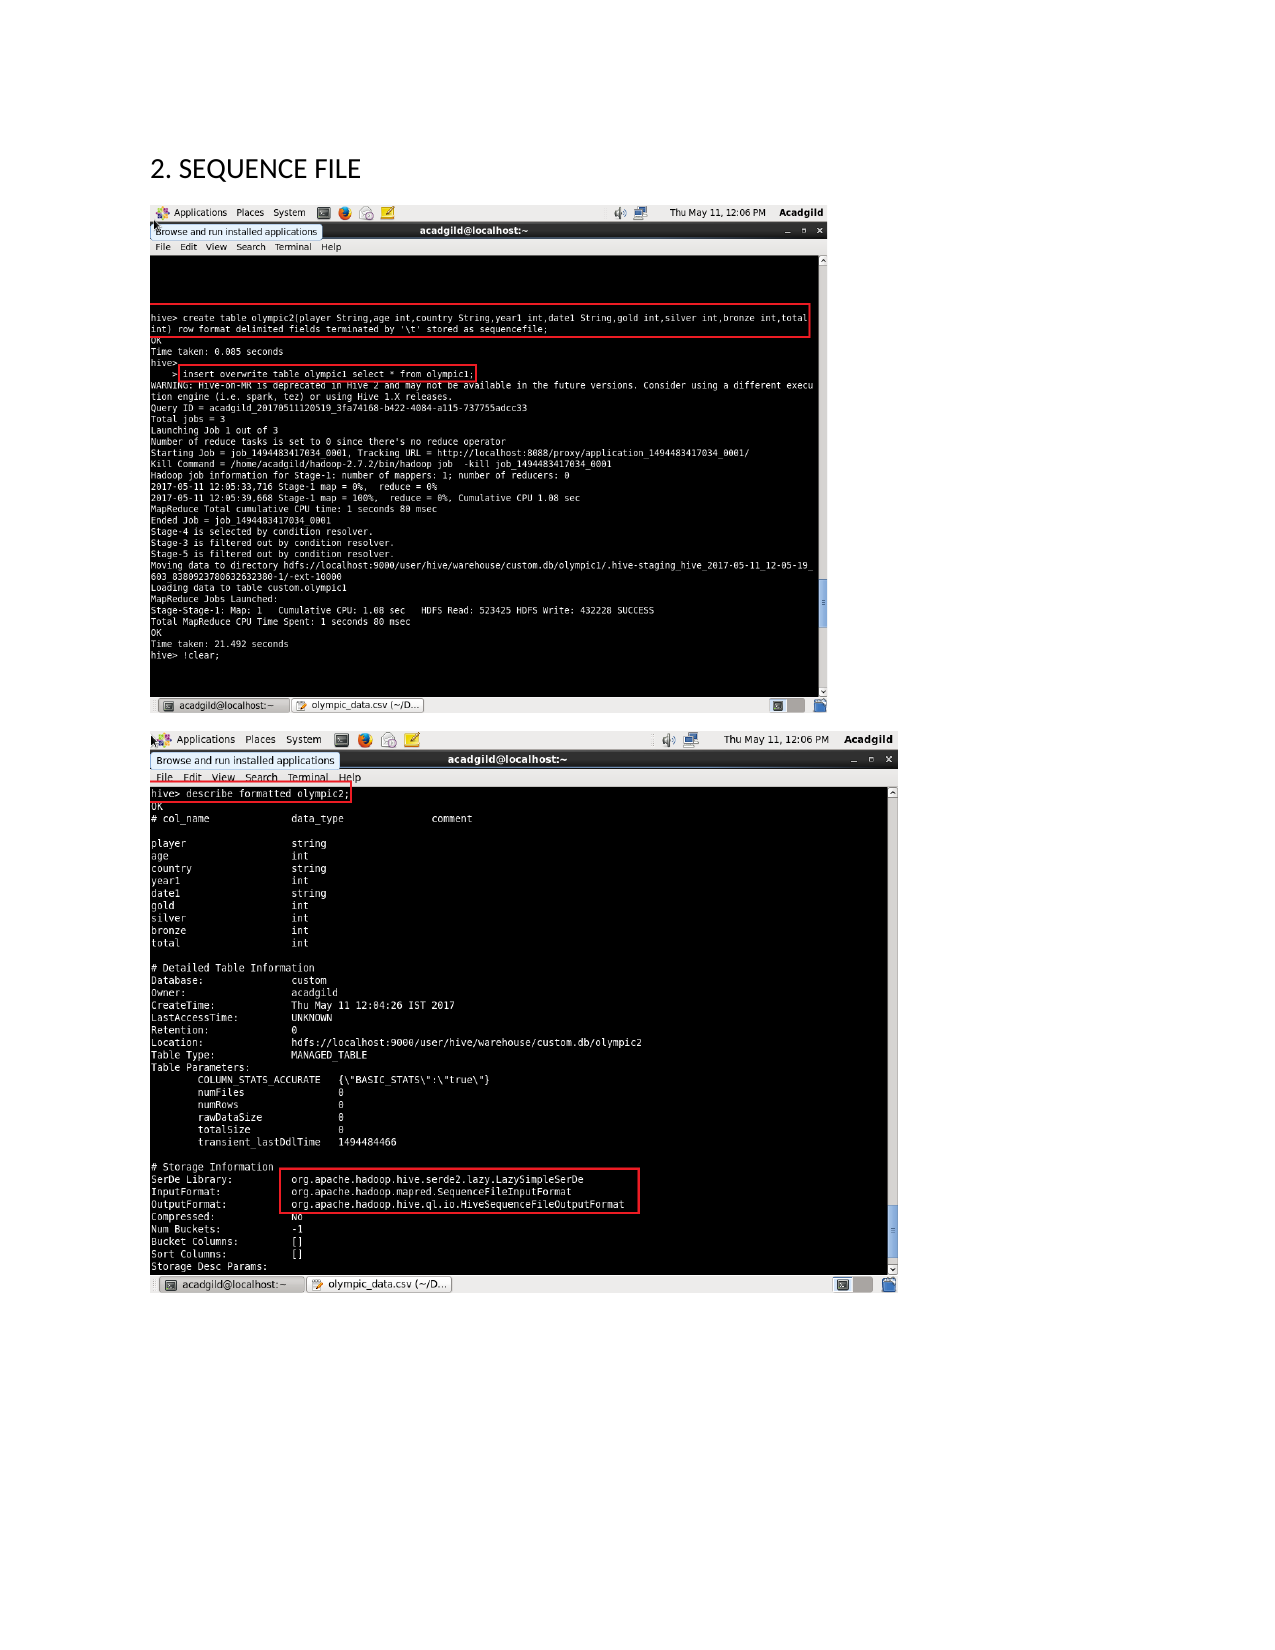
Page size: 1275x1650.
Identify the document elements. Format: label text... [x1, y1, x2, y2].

picture [150, 731, 898, 1293]
text 2. SEQUENCE FILE [150, 150, 1125, 186]
picture [150, 205, 828, 713]
